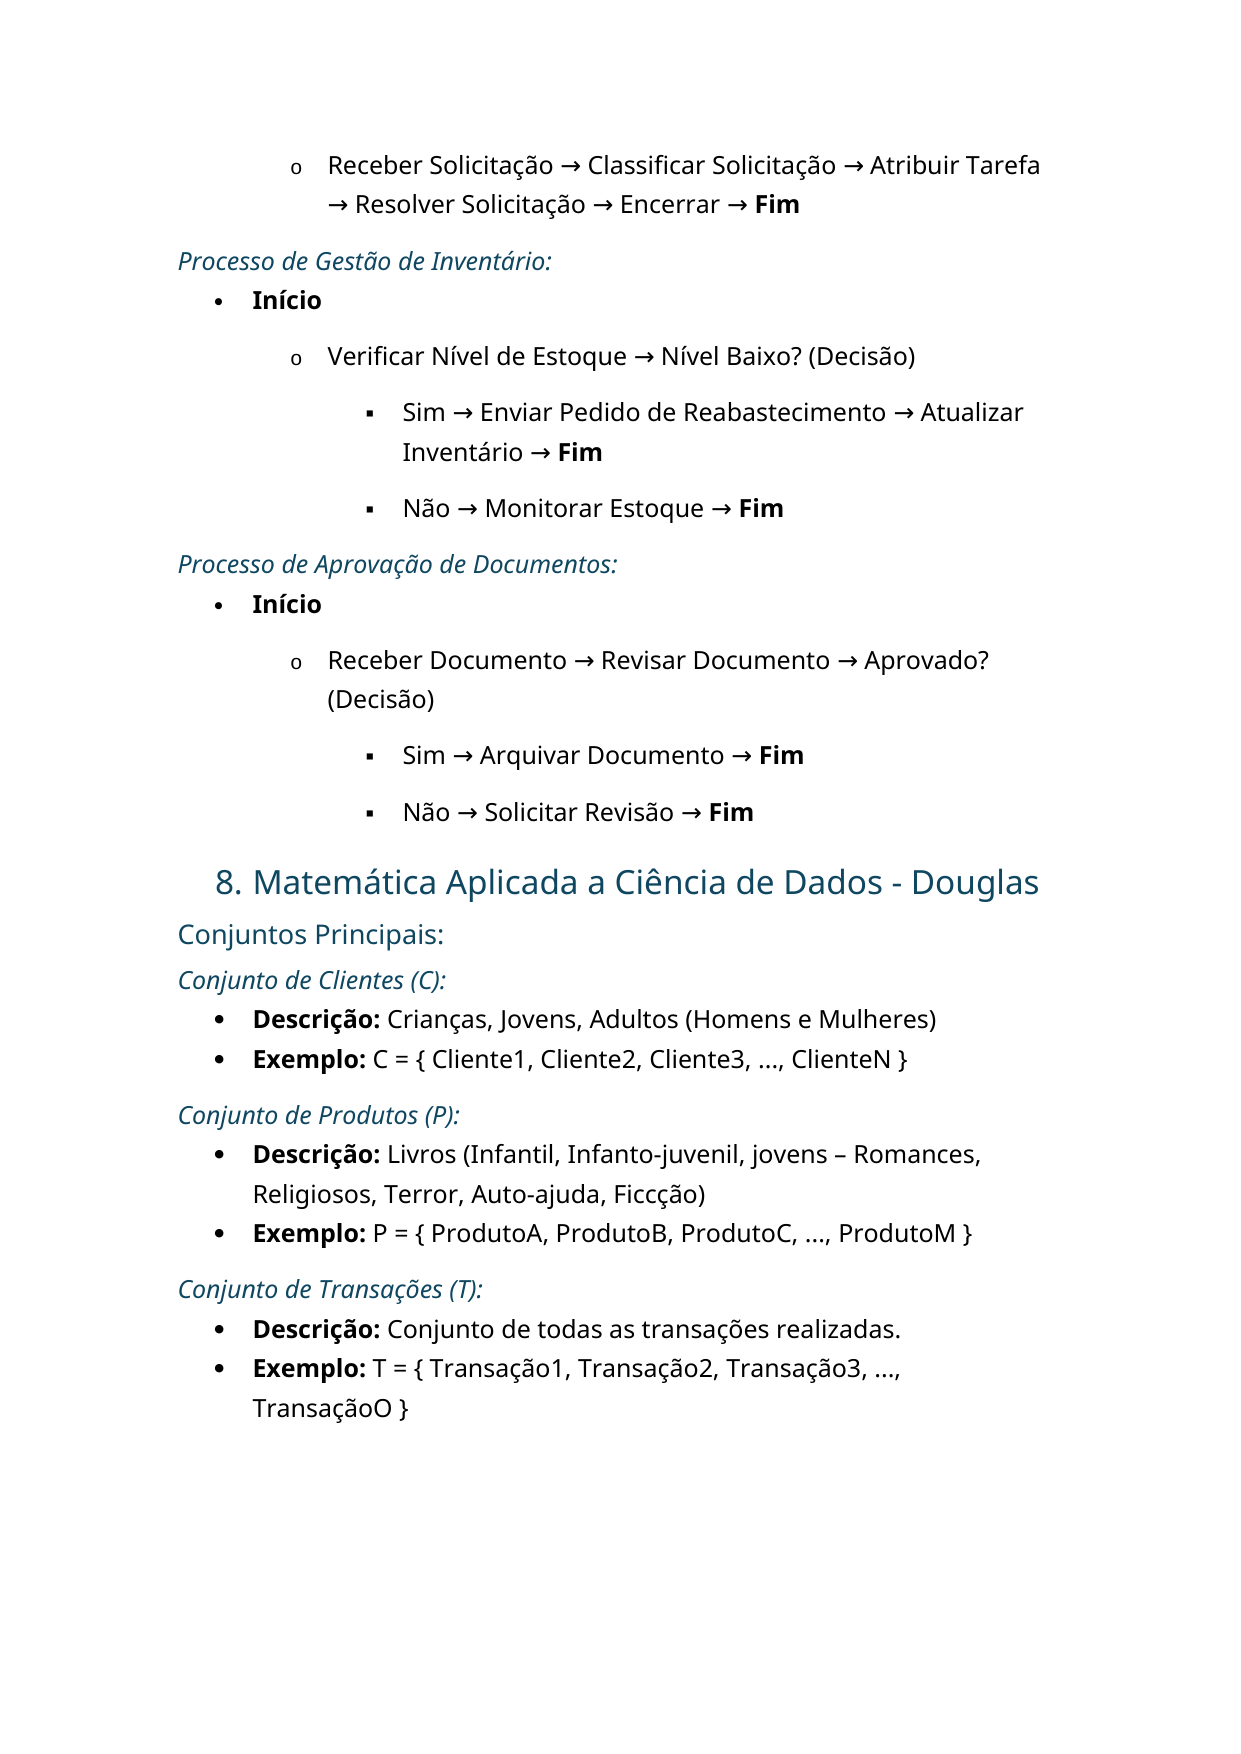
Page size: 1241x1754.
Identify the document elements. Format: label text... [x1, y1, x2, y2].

subtitle Processo de Aprovação de Documentos: [177, 547, 1063, 581]
list Início [215, 283, 1063, 317]
subtitle Conjuntos Principais: [177, 915, 1063, 952]
subtitle Matemática Aplicada a Ciência de Dados - Douglas [215, 859, 1063, 904]
list Não → Monitorar Estoque → Fim [365, 491, 1063, 525]
list Descrição: Livros (Infantil, Infanto-juvenil, jovens – Romances, Religiosos, Terror, Auto-ajuda, Ficcção) [215, 1137, 1063, 1210]
subtitle Conjunto de Clientes (C): [177, 962, 1063, 996]
list Exemplo: C = { Cliente1, Cliente2, Cliente3, ..., ClienteN } [215, 1041, 1063, 1075]
list Descrição: Conjunto de todas as transações realizadas. [215, 1311, 1063, 1346]
list Sim → Arquivar Documento → Fim [365, 738, 1063, 772]
list Não → Solicitar Revisão → Fim [365, 794, 1063, 828]
list Receber Solicitação → Classificar Solicitação → Atribuir Tarefa → Resolver Solicitação → Encerrar → Fim [290, 148, 1063, 221]
list Descrição: Crianças, Jovens, Adultos (Homens e Mulheres) [215, 1002, 1063, 1036]
subtitle Conjunto de Transações (T): [177, 1272, 1063, 1306]
subtitle Processo de Gestão de Inventário: [177, 243, 1063, 277]
list Verificar Nível de Estoque → Nível Baixo? (Decisão) [290, 339, 1063, 373]
list Início [215, 586, 1063, 620]
list Exemplo: P = { ProdutoA, ProdutoB, ProdutoC, ..., ProdutoM } [215, 1216, 1063, 1250]
list Receber Documento → Revisar Documento → Aprovado? (Decisão) [290, 642, 1063, 716]
list Sim → Enviar Pedido de Reabastecimento → Atualizar Inventário → Fim [365, 395, 1063, 468]
subtitle Conjunto de Produtos (P): [177, 1097, 1063, 1131]
list Exemplo: T = { Transação1, Transação2, Transação3, ..., TransaçãoO } [215, 1351, 1063, 1424]
